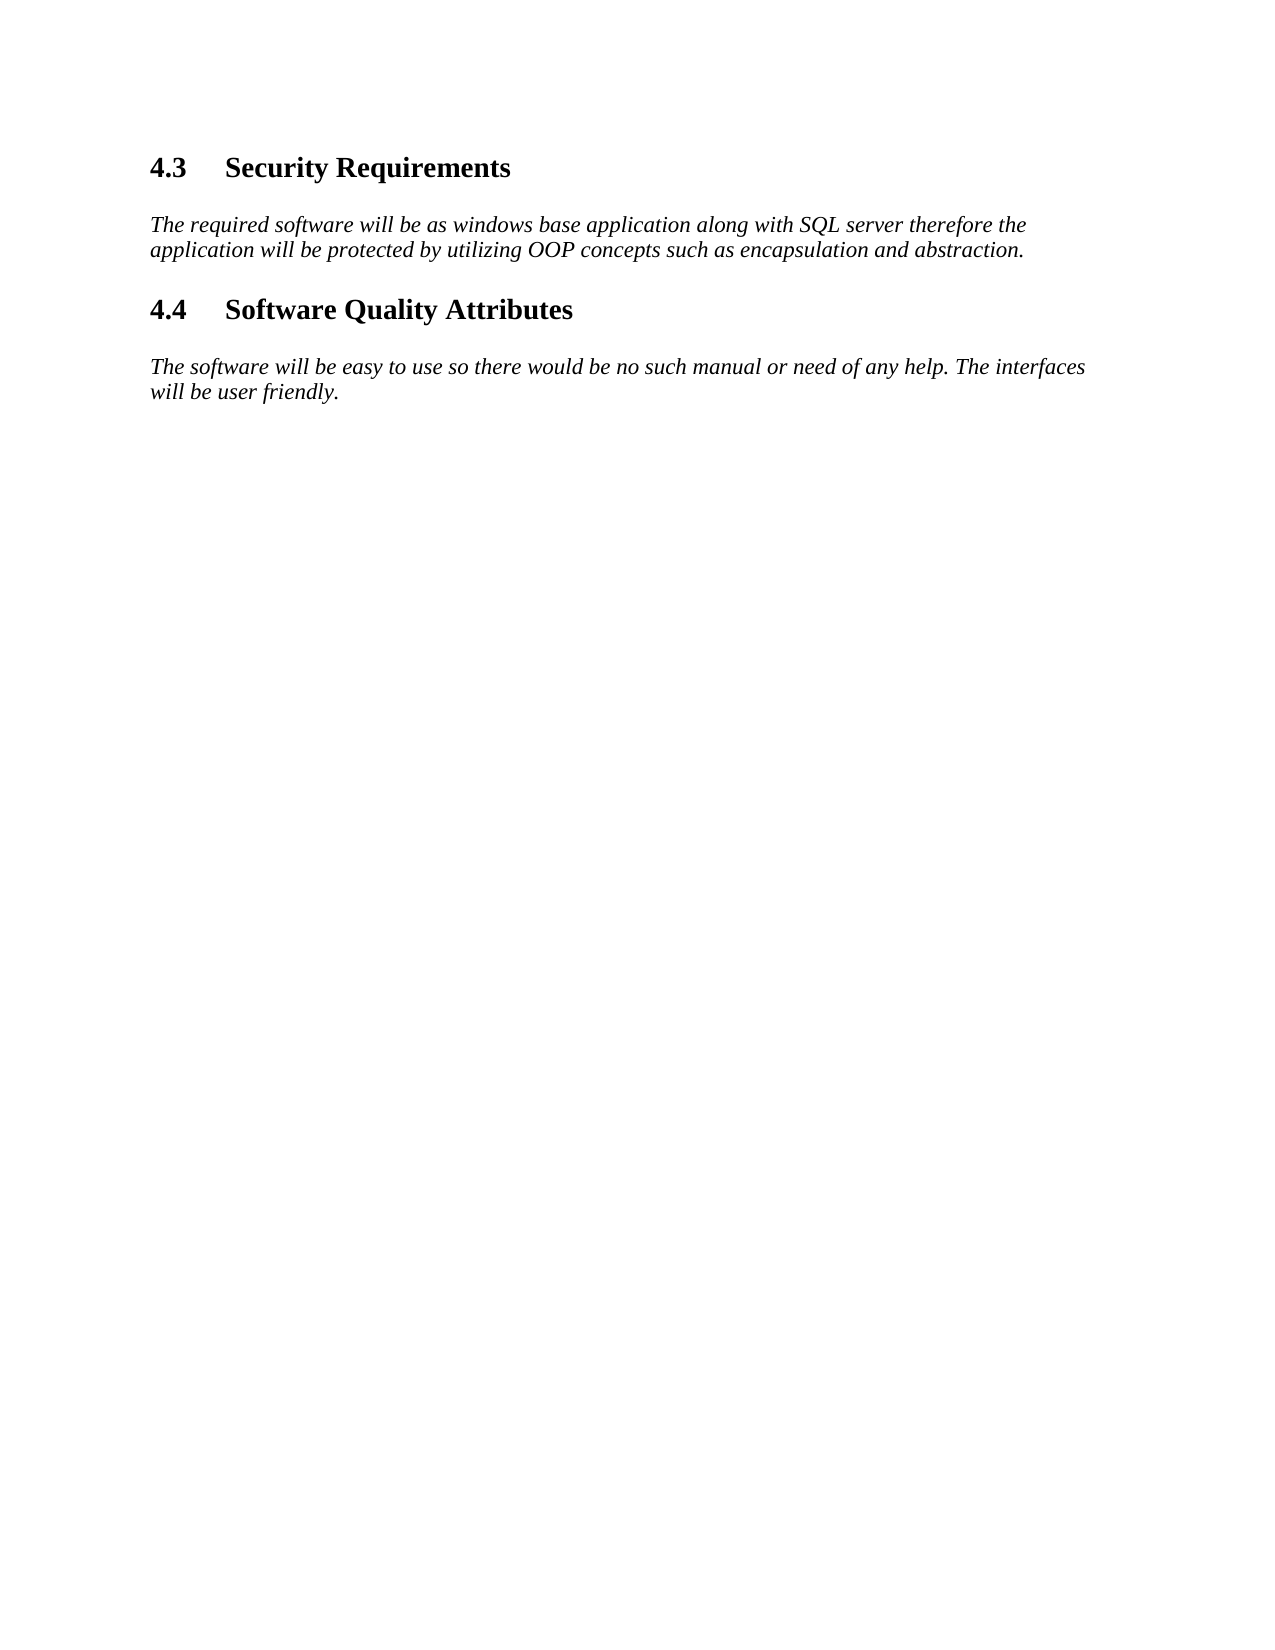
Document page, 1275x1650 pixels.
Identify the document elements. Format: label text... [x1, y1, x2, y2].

text The software will be easy to use so there would be no such manual or need of any help. The interfaces will be user friendly. [150, 354, 1125, 404]
subtitle Security Requirements [150, 150, 1125, 183]
text The required software will be as windows base application along with SQL server therefore the application will be protected by utilizing OOP concepts such as encapsulation and abstraction. [150, 213, 1125, 263]
subtitle Software Quality Attributes [150, 292, 1125, 325]
